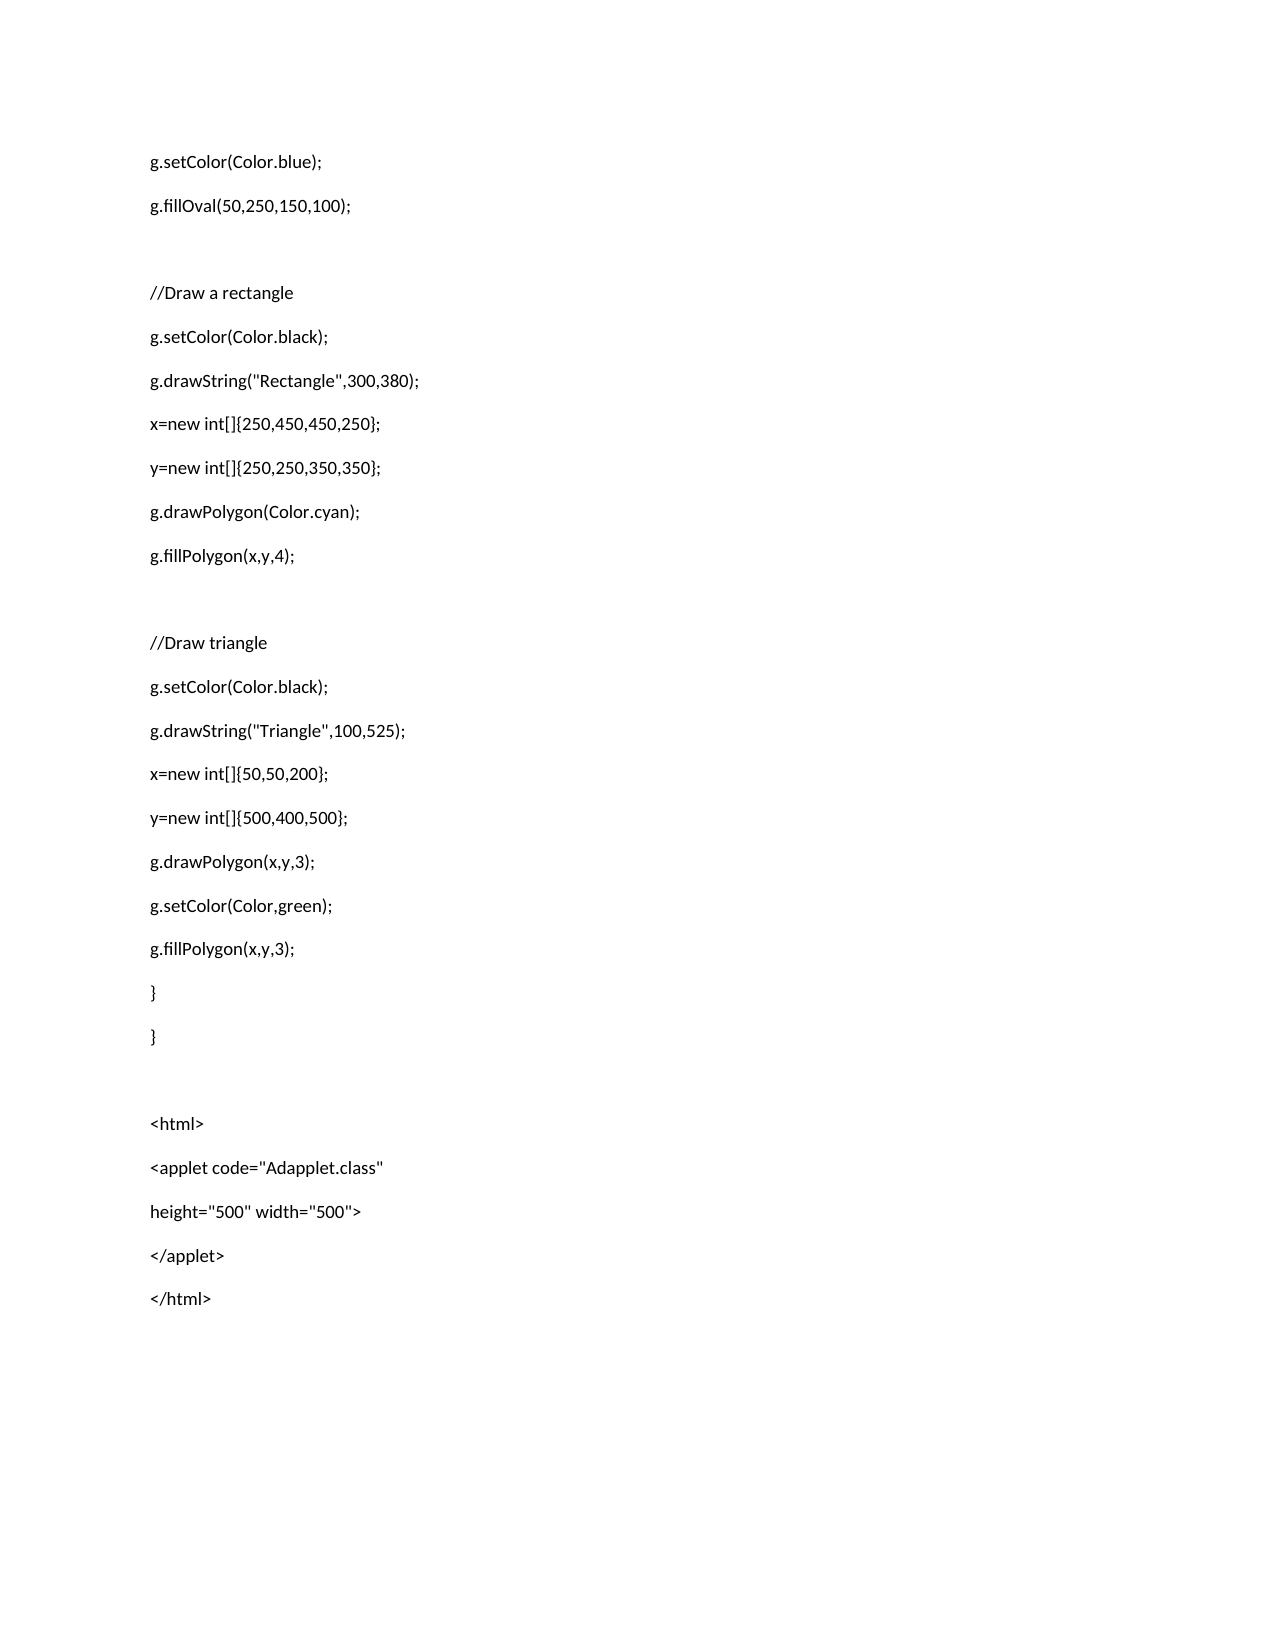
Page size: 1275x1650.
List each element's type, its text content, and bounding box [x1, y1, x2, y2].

text g.drawString("Triangle",100,525); [150, 719, 1125, 742]
text } [150, 981, 1125, 1004]
text } [150, 1025, 1125, 1048]
text g.setColor(Color,green); [150, 894, 1125, 917]
text g.fillPolygon(x,y,4); [150, 544, 1125, 567]
text x=new int[]{50,50,200}; [150, 762, 1125, 785]
text g.setColor(Color.blue); [150, 150, 1125, 173]
text g.setColor(Color.black); [150, 675, 1125, 698]
text g.fillOval(50,250,150,100); [150, 194, 1125, 217]
text </html> [150, 1287, 1125, 1310]
text //Draw a rectangle [150, 281, 1125, 304]
text y=new int[]{500,400,500}; [150, 806, 1125, 829]
text //Draw triangle [150, 631, 1125, 654]
text height="500" width="500"> [150, 1200, 1125, 1223]
text g.drawPolygon(Color.cyan); [150, 500, 1125, 523]
text g.drawString("Rectangle",300,380); [150, 369, 1125, 392]
text g.fillPolygon(x,y,3); [150, 937, 1125, 960]
text x=new int[]{250,450,450,250}; [150, 412, 1125, 435]
text g.setColor(Color.black); [150, 325, 1125, 348]
text <html> [150, 1112, 1125, 1135]
text y=new int[]{250,250,350,350}; [150, 456, 1125, 479]
text <applet code="Adapplet.class" [150, 1156, 1125, 1179]
text g.drawPolygon(x,y,3); [150, 850, 1125, 873]
text </applet> [150, 1244, 1125, 1267]
